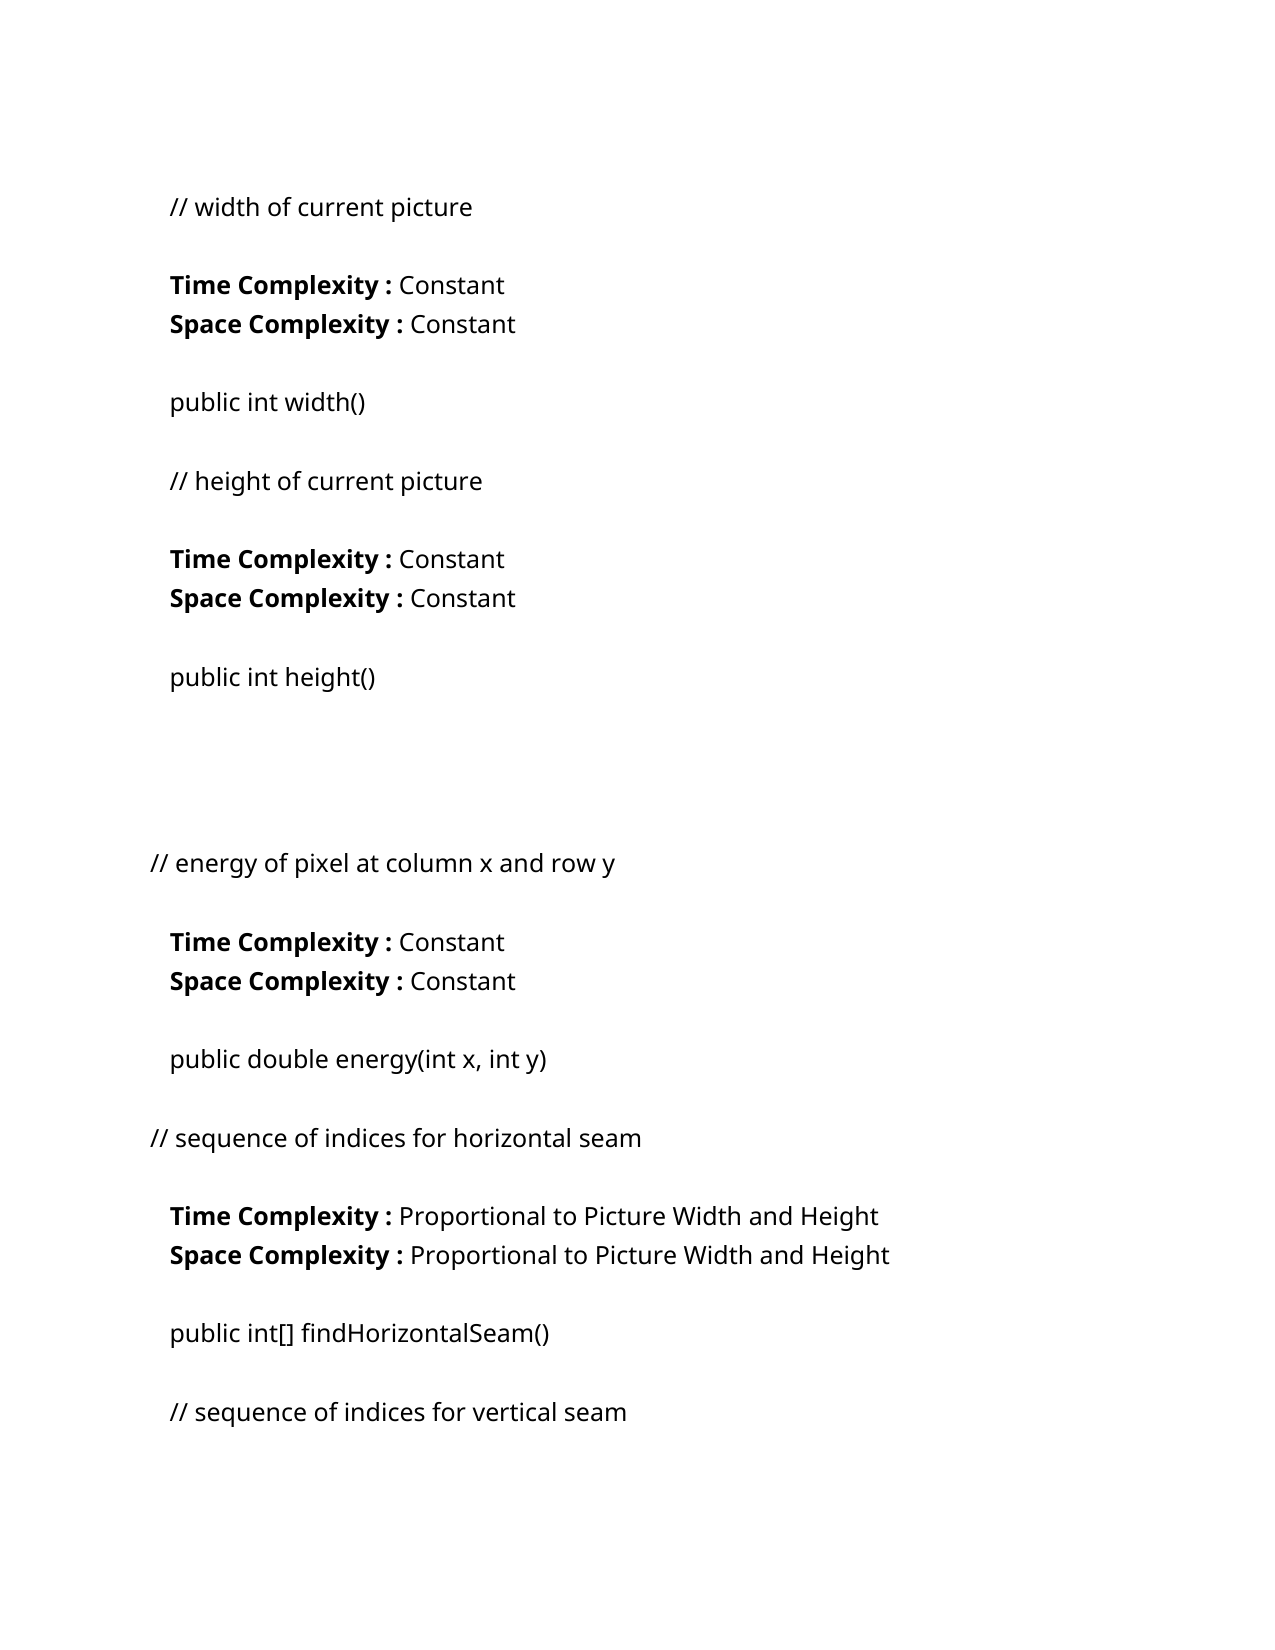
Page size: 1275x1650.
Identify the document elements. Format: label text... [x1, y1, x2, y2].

text public int height() [150, 659, 1125, 693]
text Time Complexity : Constant [150, 924, 1125, 958]
text // width of current picture [150, 189, 1125, 223]
text // energy of pixel at column x and row y [150, 846, 1125, 880]
text // sequence of indices for vertical seam [150, 1394, 1125, 1428]
text Time Complexity : Constant [150, 542, 1125, 576]
text // height of current picture [150, 463, 1125, 497]
text Space Complexity : Constant [150, 963, 1125, 998]
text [150, 1238, 1125, 1272]
text Space Complexity : Constant [150, 581, 1125, 615]
text public double energy(int x, int y) [150, 1042, 1125, 1076]
text public int[] findHorizontalSeam() [150, 1316, 1125, 1350]
text Space Complexity : Constant [150, 307, 1125, 341]
text Time Complexity : Constant [150, 267, 1125, 302]
text public int width() [150, 385, 1125, 419]
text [150, 1198, 1125, 1233]
text // sequence of indices for horizontal seam [150, 1120, 1125, 1154]
